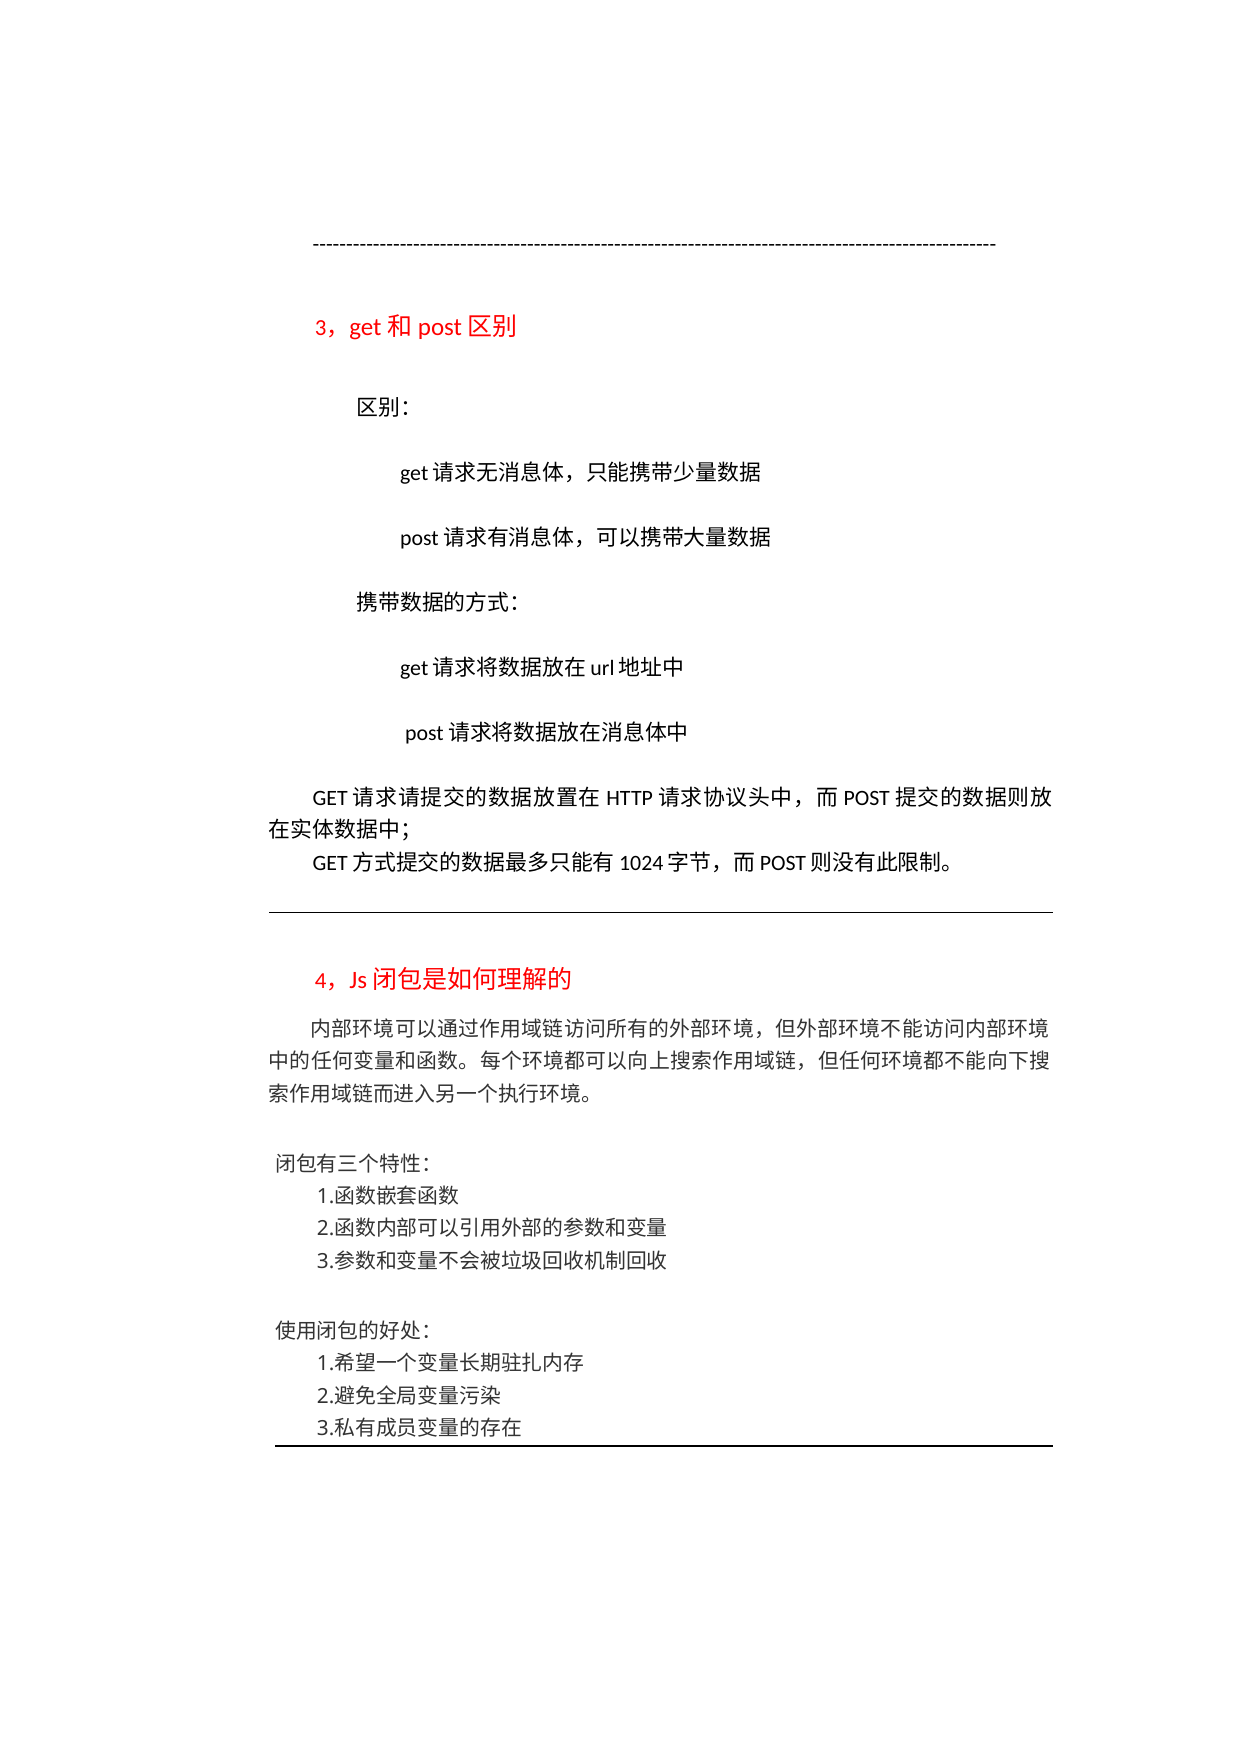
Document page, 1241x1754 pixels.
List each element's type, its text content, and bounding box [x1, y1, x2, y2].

list 携带数据的方式： [269, 584, 1053, 617]
list 4，Js闭包是如何理解的 [269, 946, 1053, 1011]
list post请求将数据放在消息体中 [269, 714, 1053, 747]
list 内部环境可以通过作用域链访问所有的外部环境，但外部环境不能访问内部环境中的任何变量和函数。每个环境都可以向上搜索作用域链，但任何环境都不能向下搜索作用域链而进入另一个执行环境。 [269, 1074, 1053, 1108]
list get请求将数据放在url地址中 [269, 649, 1053, 682]
list 区别： [269, 389, 1053, 422]
list ------------------------------------------------------------------------------------------------------ [269, 227, 1053, 259]
list GET请求请提交的数据放置在HTTP请求协议头中，而POST提交的数据则放在实体数据中； [269, 779, 1053, 844]
list 内部环境可以通过作用域链访问所有的外部环境，但外部环境不能访问内部环境中的任何变量和函数。每个环境都可以向上搜索作用域链，但任何环境都不能向下搜索作用域链而进入另一个执行环境。 [269, 1011, 1053, 1044]
text 闭包有三个特性： 1.函数嵌套函数 2.函数内部可以引用外部的参数和变量 3.参数和变量不会被垃圾回收机制回收 [275, 1146, 1053, 1276]
text 使用闭包的好处： 1.希望一个变量长期驻扎内存 2.避免全局变量污染 3.私有成员变量的存在 [275, 1313, 1053, 1445]
list 3，get 和 post区别 [269, 292, 1053, 357]
list get请求无消息体，只能携带少量数据 [269, 454, 1053, 487]
list post请求有消息体，可以携带大量数据 [269, 519, 1053, 552]
list GET方式提交的数据最多只能有1024字节，而POST则没有此限制。 [269, 844, 1053, 877]
